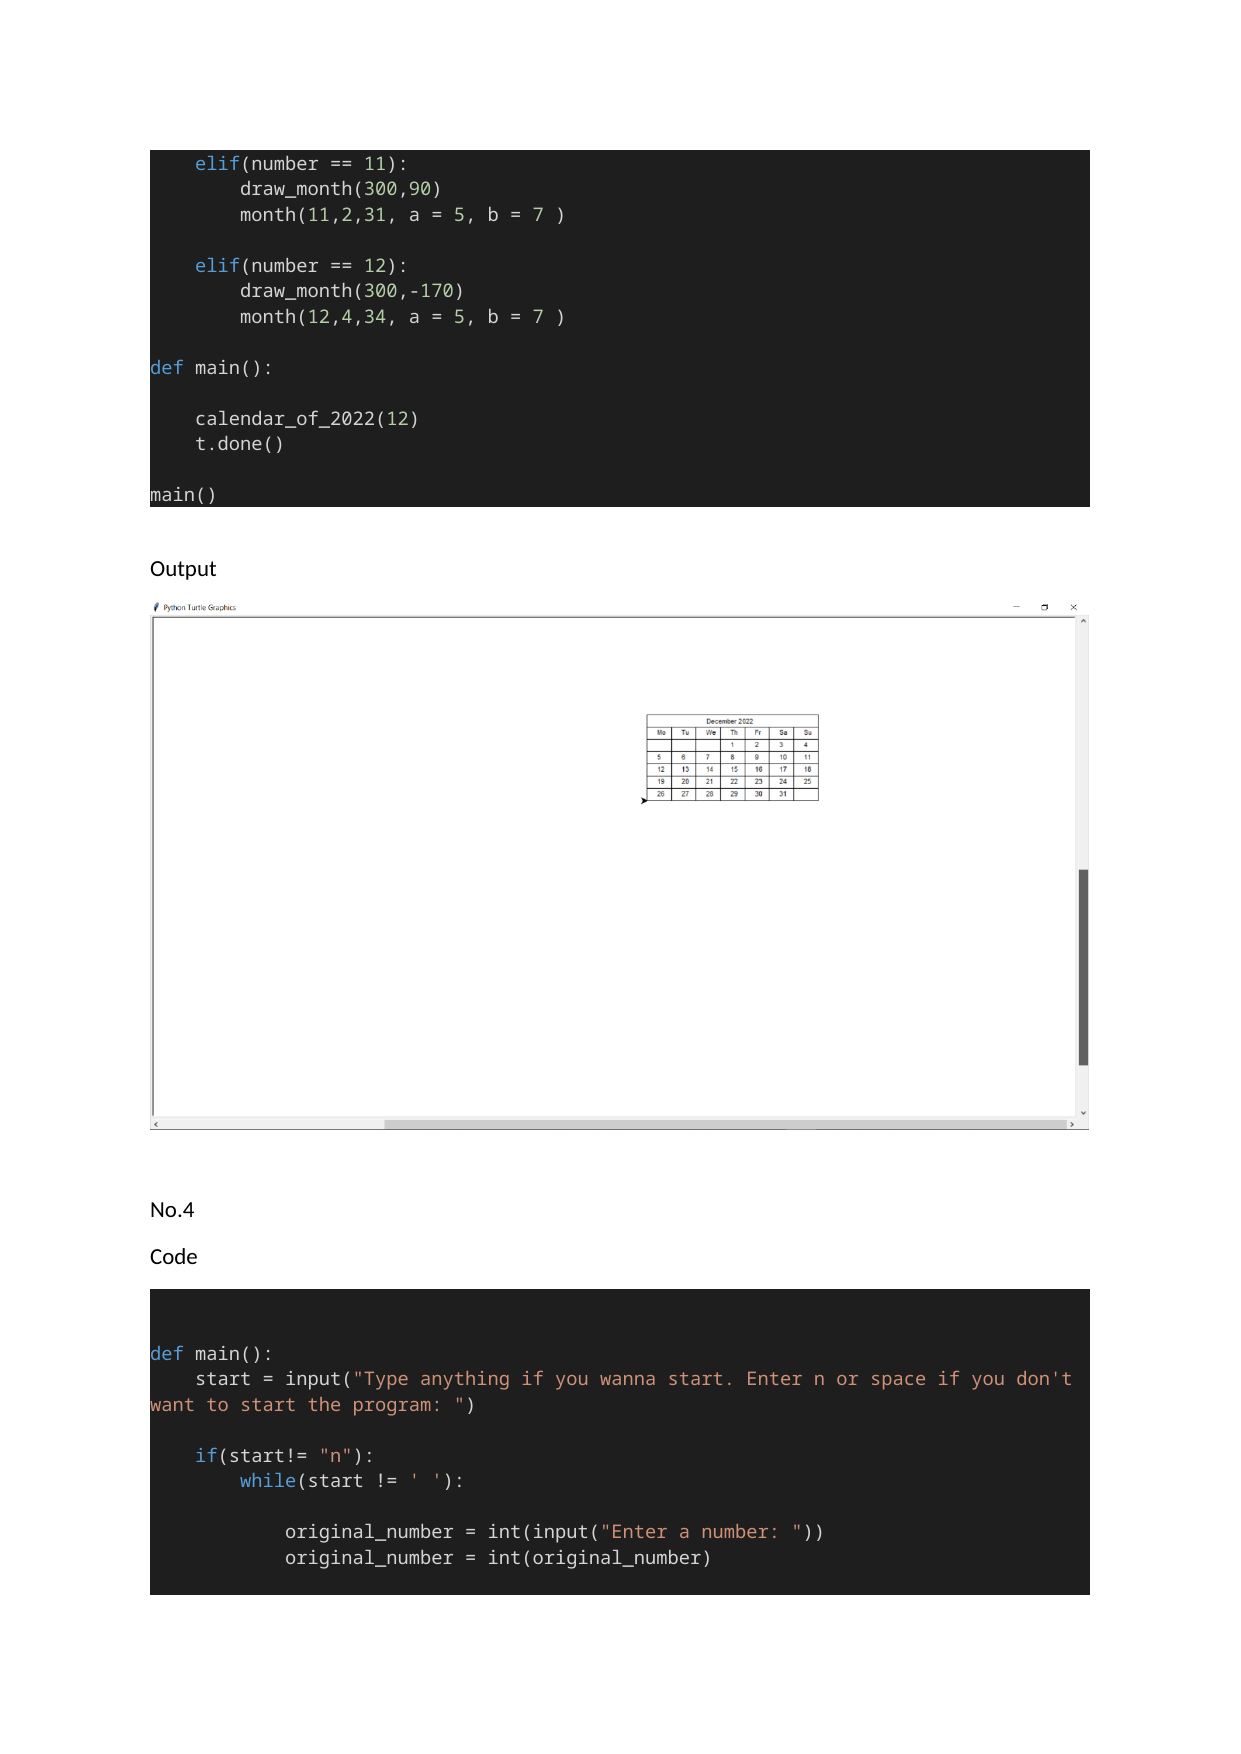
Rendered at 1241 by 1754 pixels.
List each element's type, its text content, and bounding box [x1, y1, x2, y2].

picture [150, 601, 1089, 1130]
text elif(number == 11): [150, 150, 1090, 176]
text calendar_of_2022(12) [150, 405, 1090, 431]
text Output [150, 554, 1090, 582]
text def main(): [150, 1340, 1090, 1365]
text start = input("Type anything if you wanna start. Enter n or space if you don't want to start the program: ") [150, 1365, 1090, 1416]
text original_number = int(original_number) [150, 1544, 1090, 1569]
text while(start != ' '): [150, 1467, 1090, 1493]
text draw_month(300,90) [150, 176, 1090, 201]
text t.done() [150, 431, 1090, 456]
text elif(number == 12): [150, 252, 1090, 278]
text original_number = int(input("Enter a number: ")) [150, 1518, 1090, 1544]
text draw_month(300,-170) [150, 278, 1090, 303]
text month(12,4,34, a = 5, b = 7 ) [150, 303, 1090, 329]
text No.4 [150, 1196, 1090, 1223]
text month(11,2,31, a = 5, b = 7 ) [150, 201, 1090, 227]
text def main(): [150, 354, 1090, 380]
text Code [150, 1242, 1090, 1270]
text main() [150, 482, 1090, 507]
text if(start!= "n"): [150, 1442, 1090, 1467]
